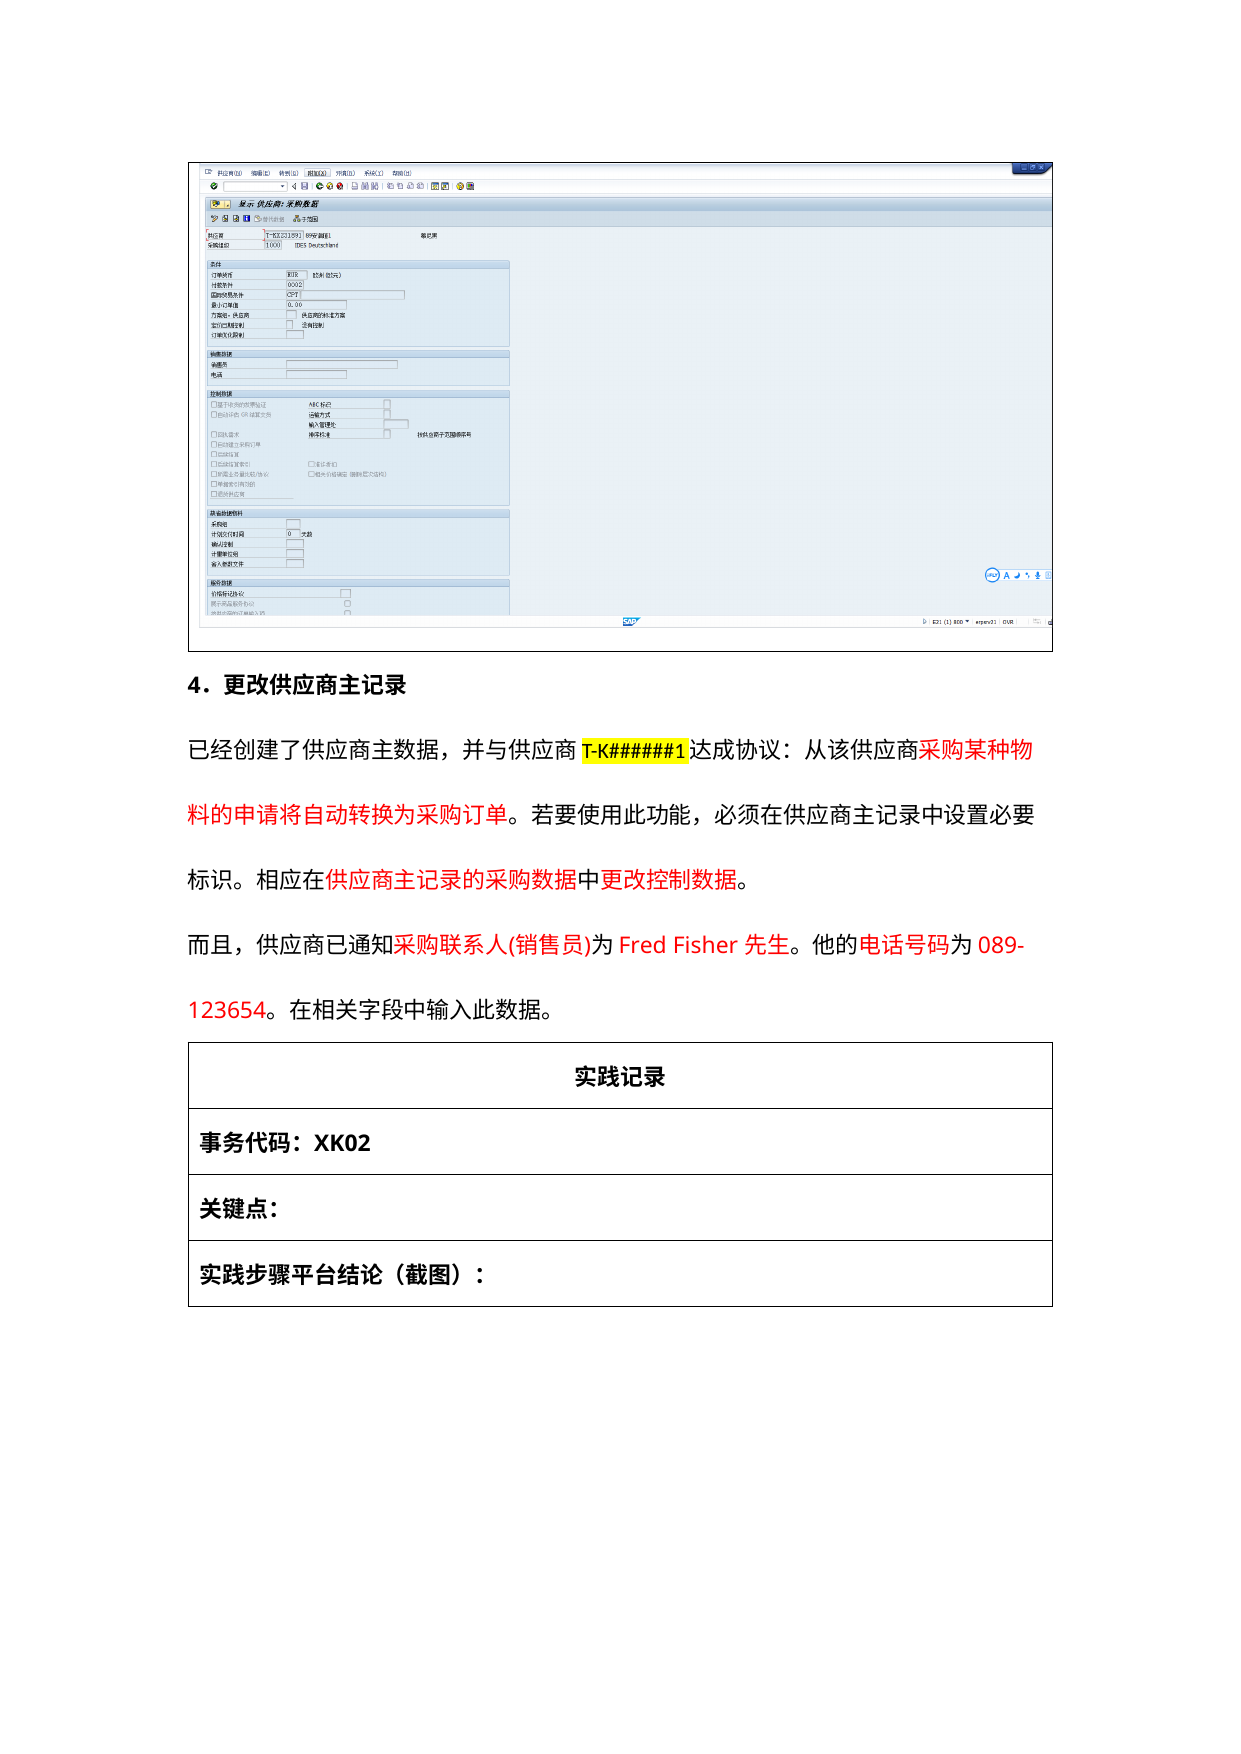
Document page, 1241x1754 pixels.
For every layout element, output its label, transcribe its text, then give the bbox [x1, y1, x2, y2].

subtitle 4．更改供应商主记录 [187, 652, 1053, 717]
text 已经创建了供应商主数据，并与供应商T-K######1达成协议：从该供应商采购某种物料的申请将自动转换为采购订单。若要使用此功能，必须在供应商主记录中设置必要标识。相应在供应商主记录的采购数据中更改控制数据。 [187, 717, 1053, 912]
table_cell 实践步骤平台结论（截图）： [189, 163, 1052, 651]
picture [199, 163, 1053, 628]
table_cell 事务代码：XK02 [189, 1109, 1052, 1174]
table_cell 实践步骤平台结论（截图）： [189, 1241, 1052, 1306]
table_cell 关键点： [189, 1175, 1052, 1240]
table_header 实践记录 [189, 1043, 1052, 1108]
text 而且，供应商已通知采购联系人(销售员)为Fred Fisher 先生。他的电话号码为089-123654。在相关字段中输入此数据。 [187, 912, 1053, 1042]
